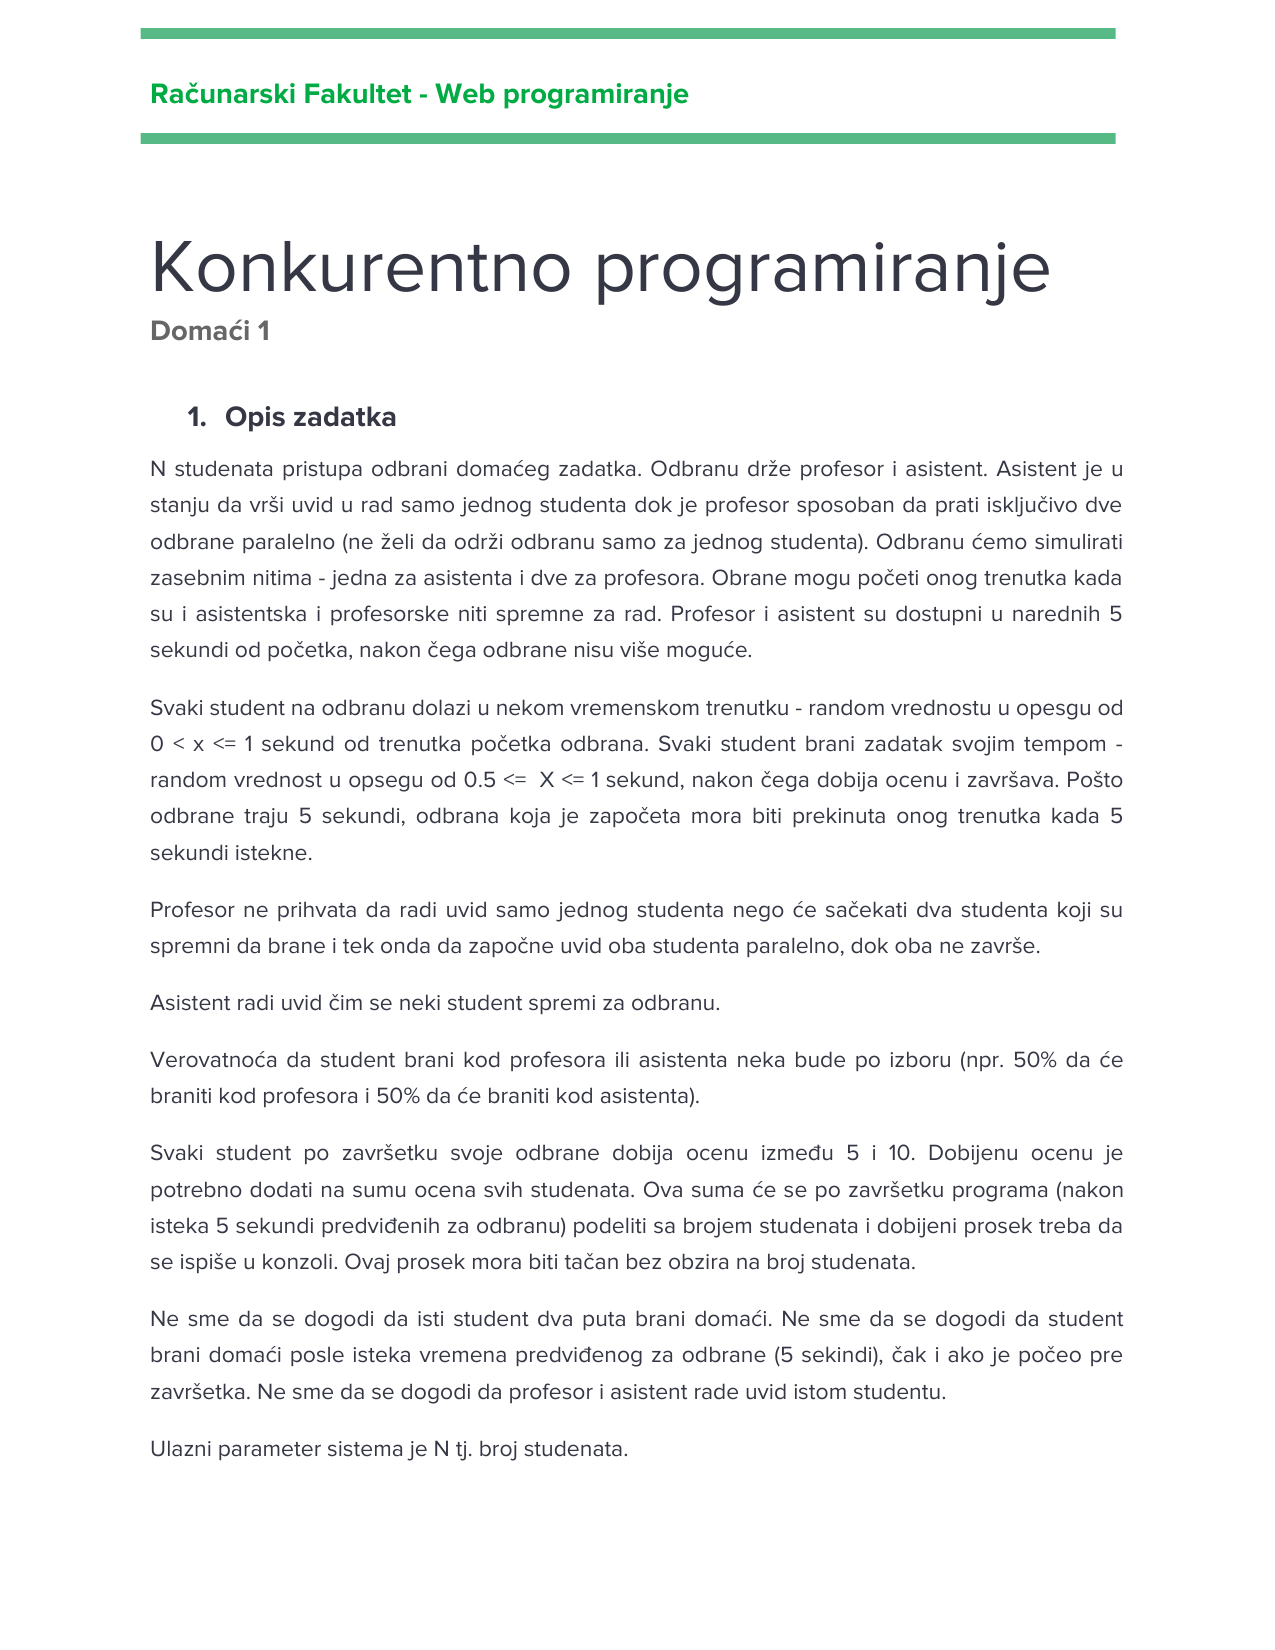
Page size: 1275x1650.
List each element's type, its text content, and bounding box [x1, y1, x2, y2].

text Profesor ne prihvata da radi uvid samo jednog studenta nego će sačekati dva studenta koji su spremni da brane i tek onda da započne uvid oba studenta paralelno, dok oba ne završe. [150, 896, 1125, 960]
text Svaki student na odbranu dolazi u nekom vremenskom trenutku - random vrednostu u opesgu od 0 < x <= 1 sekund od trenutka početka odbrana. Svaki student brani zadatak svojim tempom - random vrednost u opsegu od 0.5 <= X <= 1 sekund, nakon čega dobija ocenu i završava. Pošto odbrane traju 5 sekundi, odbrana koja je započeta mora biti prekinuta onog trenutka kada 5 sekundi istekne. [150, 694, 1125, 867]
text Ulazni parameter sistema je N tj. broj studenata. [150, 1435, 1125, 1463]
text Svaki student po završetku svoje odbrane dobija ocenu između 5 i 10. Dobijenu ocenu je potrebno dodati na sumu ocena svih studenata. Ova suma će se po završetku programa (nakon isteka 5 sekundi predviđenih za odbranu) podeliti sa brojem studenata i dobijeni prosek treba da se ispiše u konzoli. Ovaj prosek mora biti tačan bez obzira na broj studenata. [150, 1140, 1125, 1276]
subtitle Opis zadatka [187, 399, 1125, 435]
picture [140, 28, 1116, 39]
text Asistent radi uvid čim se neki student spremi za odbranu. [150, 989, 1125, 1017]
text N studenata pristupa odbrani domaćeg zadatka. Odbranu drže profesor i asistent. Asistent je u stanju da vrši uvid u rad samo jednog studenta dok je profesor sposoban da prati isključivo dve odbrane paralelno (ne želi da održi odbranu samo za jednog studenta). Odbranu ćemo simulirati zasebnim nitima - jedna za asistenta i dve za profesora. Obrane mogu početi onog trenutka kada su i asistentska i profesorske niti spremne za rad. Profesor i asistent su dostupni u narednih 5 sekundi od početka, nakon čega odbrane nisu više moguće. [150, 456, 1125, 665]
text Ne sme da se dogodi da isti student dva puta brani domaći. Ne sme da se dogodi da student brani domaći posle isteka vremena predviđenog za odbrane (5 sekindi), čak i ako je počeo pre završetka. Ne sme da se dogodi da profesor i asistent rade uvid istom studentu. [150, 1306, 1125, 1406]
text Verovatnoća da student brani kod profesora ili asistenta neka bude po izboru (npr. 50% da će braniti kod profesora i 50% da će braniti kod asistenta). [150, 1046, 1125, 1111]
picture [140, 133, 1116, 144]
title Konkurentno programiranje [150, 222, 1125, 314]
subtitle Domaći 1 [150, 314, 1125, 349]
